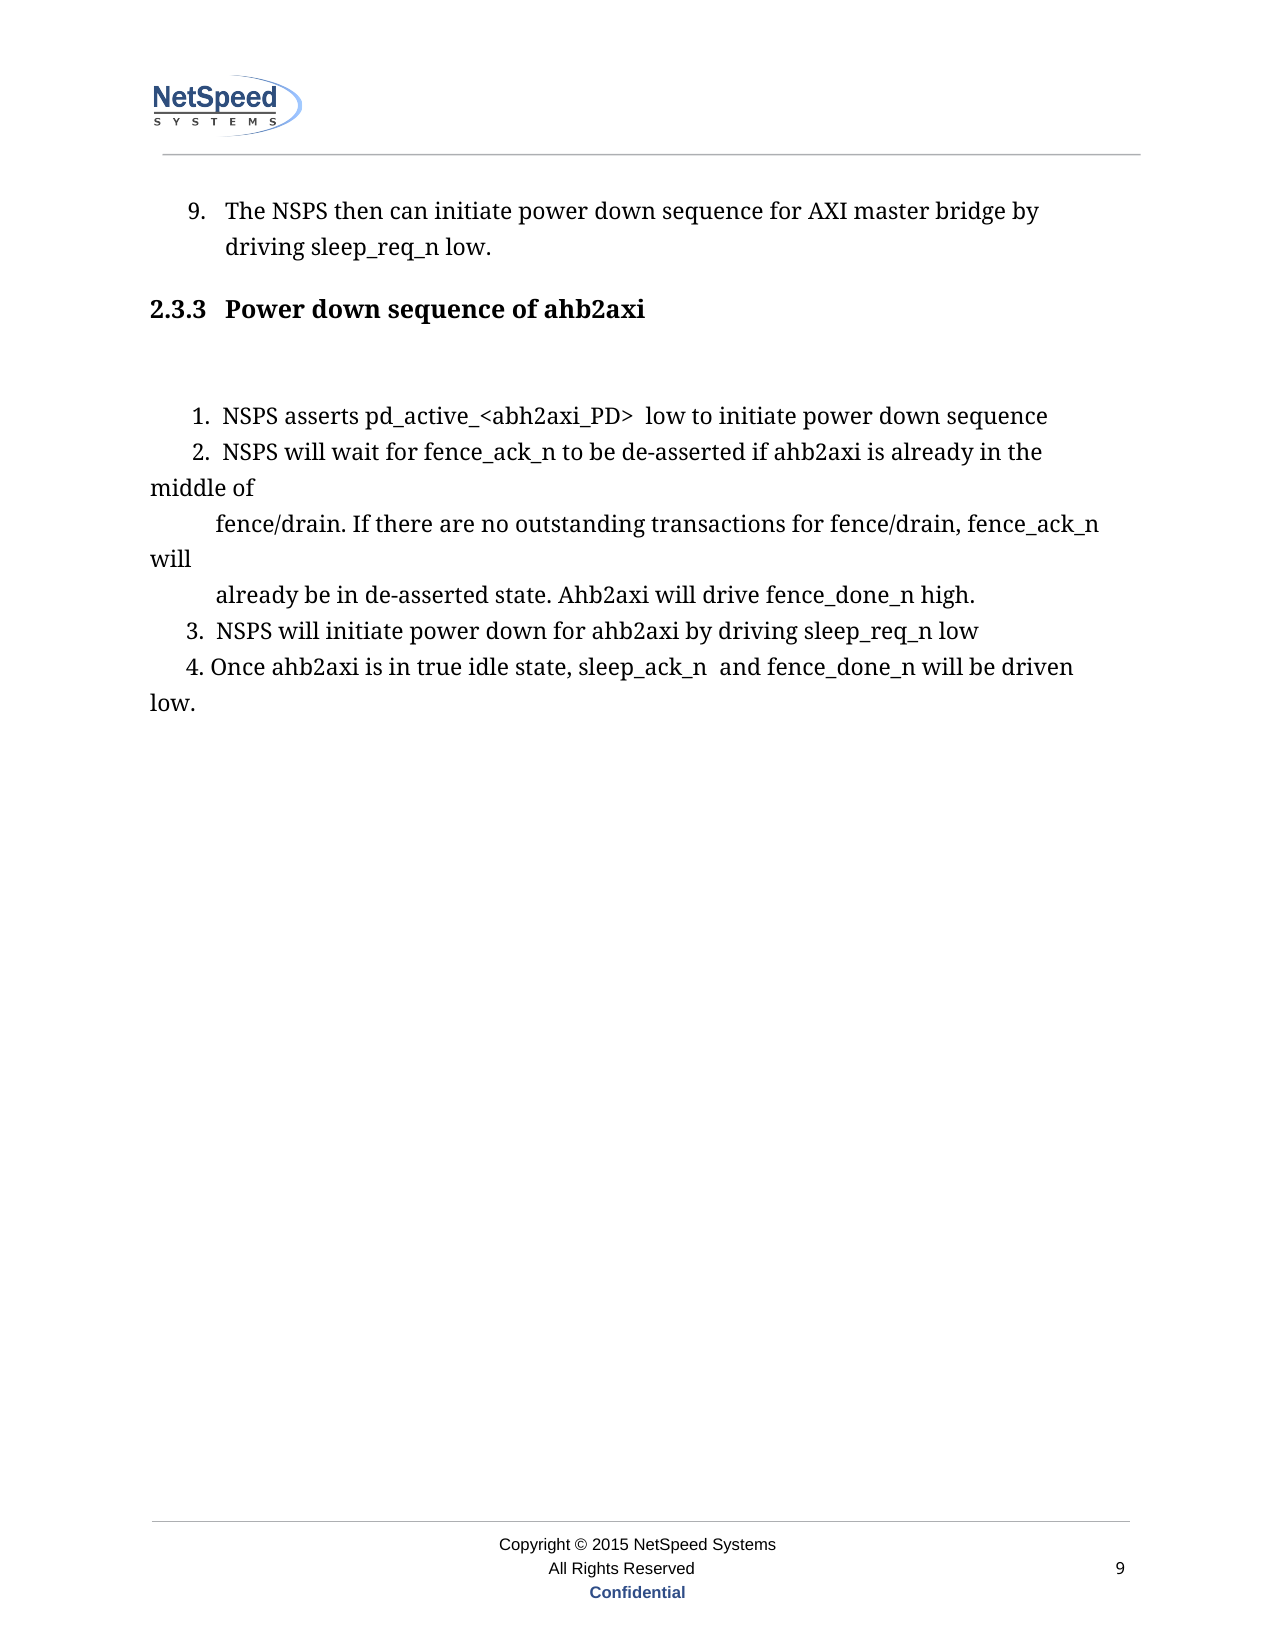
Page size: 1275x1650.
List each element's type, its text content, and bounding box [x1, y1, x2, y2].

picture [150, 75, 303, 137]
subtitle Power down sequence of ahb2axi [150, 292, 1125, 326]
list The NSPS then can initiate power down sequence for AXI master bridge by driving sleep_req_n low. [187, 195, 1125, 262]
text 1. NSPS asserts pd_active_<abh2axi_PD> low to initiate power down sequence 2. NSPS will wait for fence_ack_n to be de-asserted if ahb2axi is already in the middle of fence/drain. If there are no outstanding transactions for fence/drain, fence_ack_n will already be in de-asserted state. Ahb2axi will drive fence_done_n high. 3. NSPS will initiate power down for ahb2axi by driving sleep_req_n low 4. Once ahb2axi is in true idle state, sleep_ack_n and fence_done_n will be driven low. [150, 400, 1125, 718]
